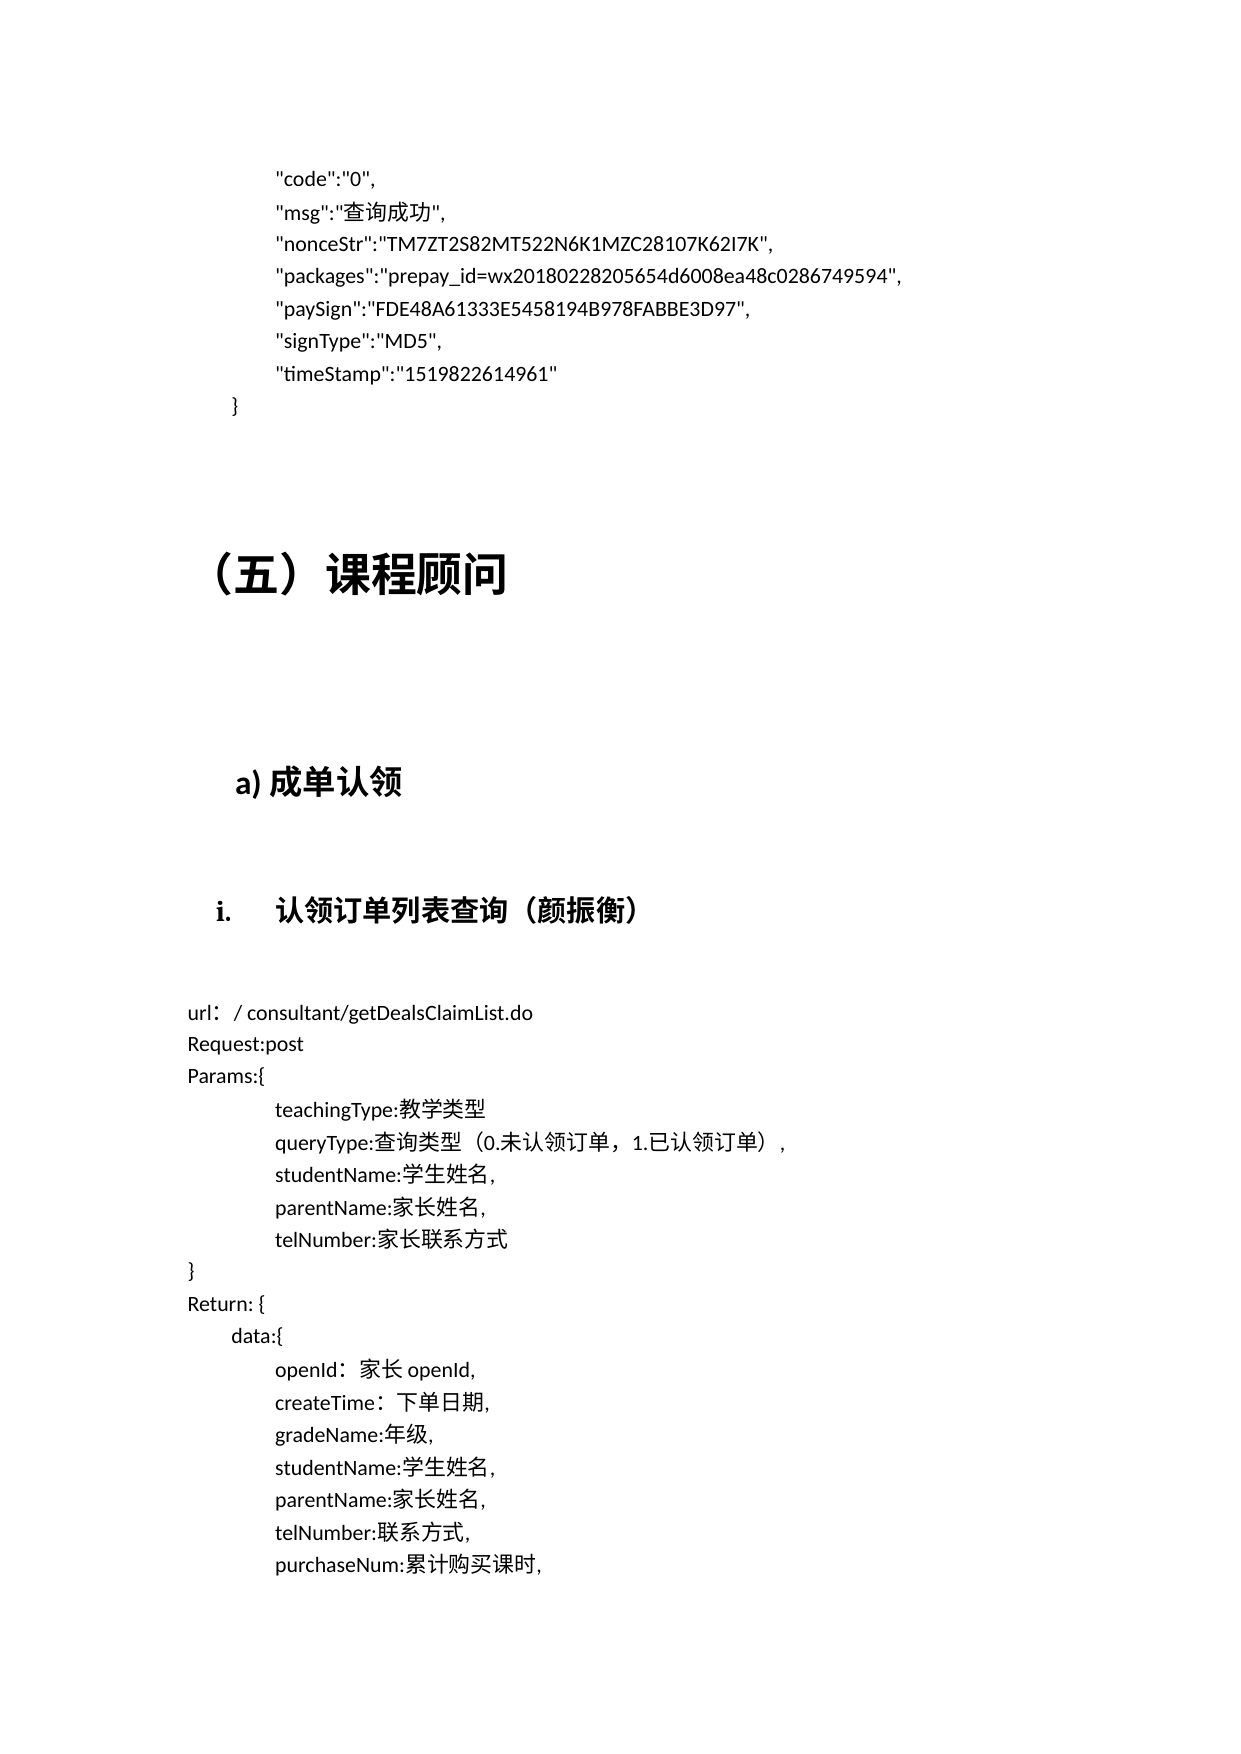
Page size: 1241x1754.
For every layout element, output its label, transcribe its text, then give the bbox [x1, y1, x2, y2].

text studentName:学生姓名, [275, 1157, 1053, 1189]
text data:{ [187, 1319, 1053, 1352]
text } [187, 1254, 1053, 1287]
text gradeName:年级, [187, 1417, 1053, 1449]
text "signType":"MD5", [231, 324, 1053, 357]
text Return: { [187, 1287, 1053, 1319]
text telNumber:家长联系方式 [275, 1222, 1053, 1254]
text Params:{ [187, 1059, 1053, 1092]
text studentName:学生姓名, [187, 1449, 1053, 1482]
text "nonceStr":"TM7ZT2S82MT522N6K1MZC28107K62I7K", [231, 227, 1053, 259]
text parentName:家长姓名, [275, 1189, 1053, 1222]
text parentName:家长姓名, [187, 1482, 1053, 1514]
text Request:post [187, 1027, 1053, 1059]
text teachingType:教学类型 [275, 1092, 1053, 1124]
text "paySign":"FDE48A61333E5458194B978FABBE3D97", [231, 292, 1053, 324]
text } [231, 389, 1053, 422]
text "timeStamp":"1519822614961" [231, 357, 1053, 389]
text purchaseNum:累计购买课时, [187, 1547, 1053, 1579]
text url：/ consultant/getDealsClaimList.do [187, 994, 1053, 1027]
subtitle 认领订单列表查询（颜振衡） [231, 876, 1053, 941]
text "code":"0", [231, 162, 1053, 194]
text "msg":"查询成功", [231, 194, 1053, 227]
subtitle （五）课程顾问 [187, 522, 1053, 620]
text openId：家长openId, [187, 1352, 1053, 1384]
text queryType:查询类型（0.未认领订单，1.已认领订单）, [275, 1124, 1053, 1157]
subtitle 成单认领 [231, 748, 1053, 813]
text "packages":"prepay_id=wx20180228205654d6008ea48c0286749594", [231, 259, 1053, 292]
text telNumber:联系方式, [187, 1514, 1053, 1547]
text createTime：下单日期, [187, 1384, 1053, 1417]
